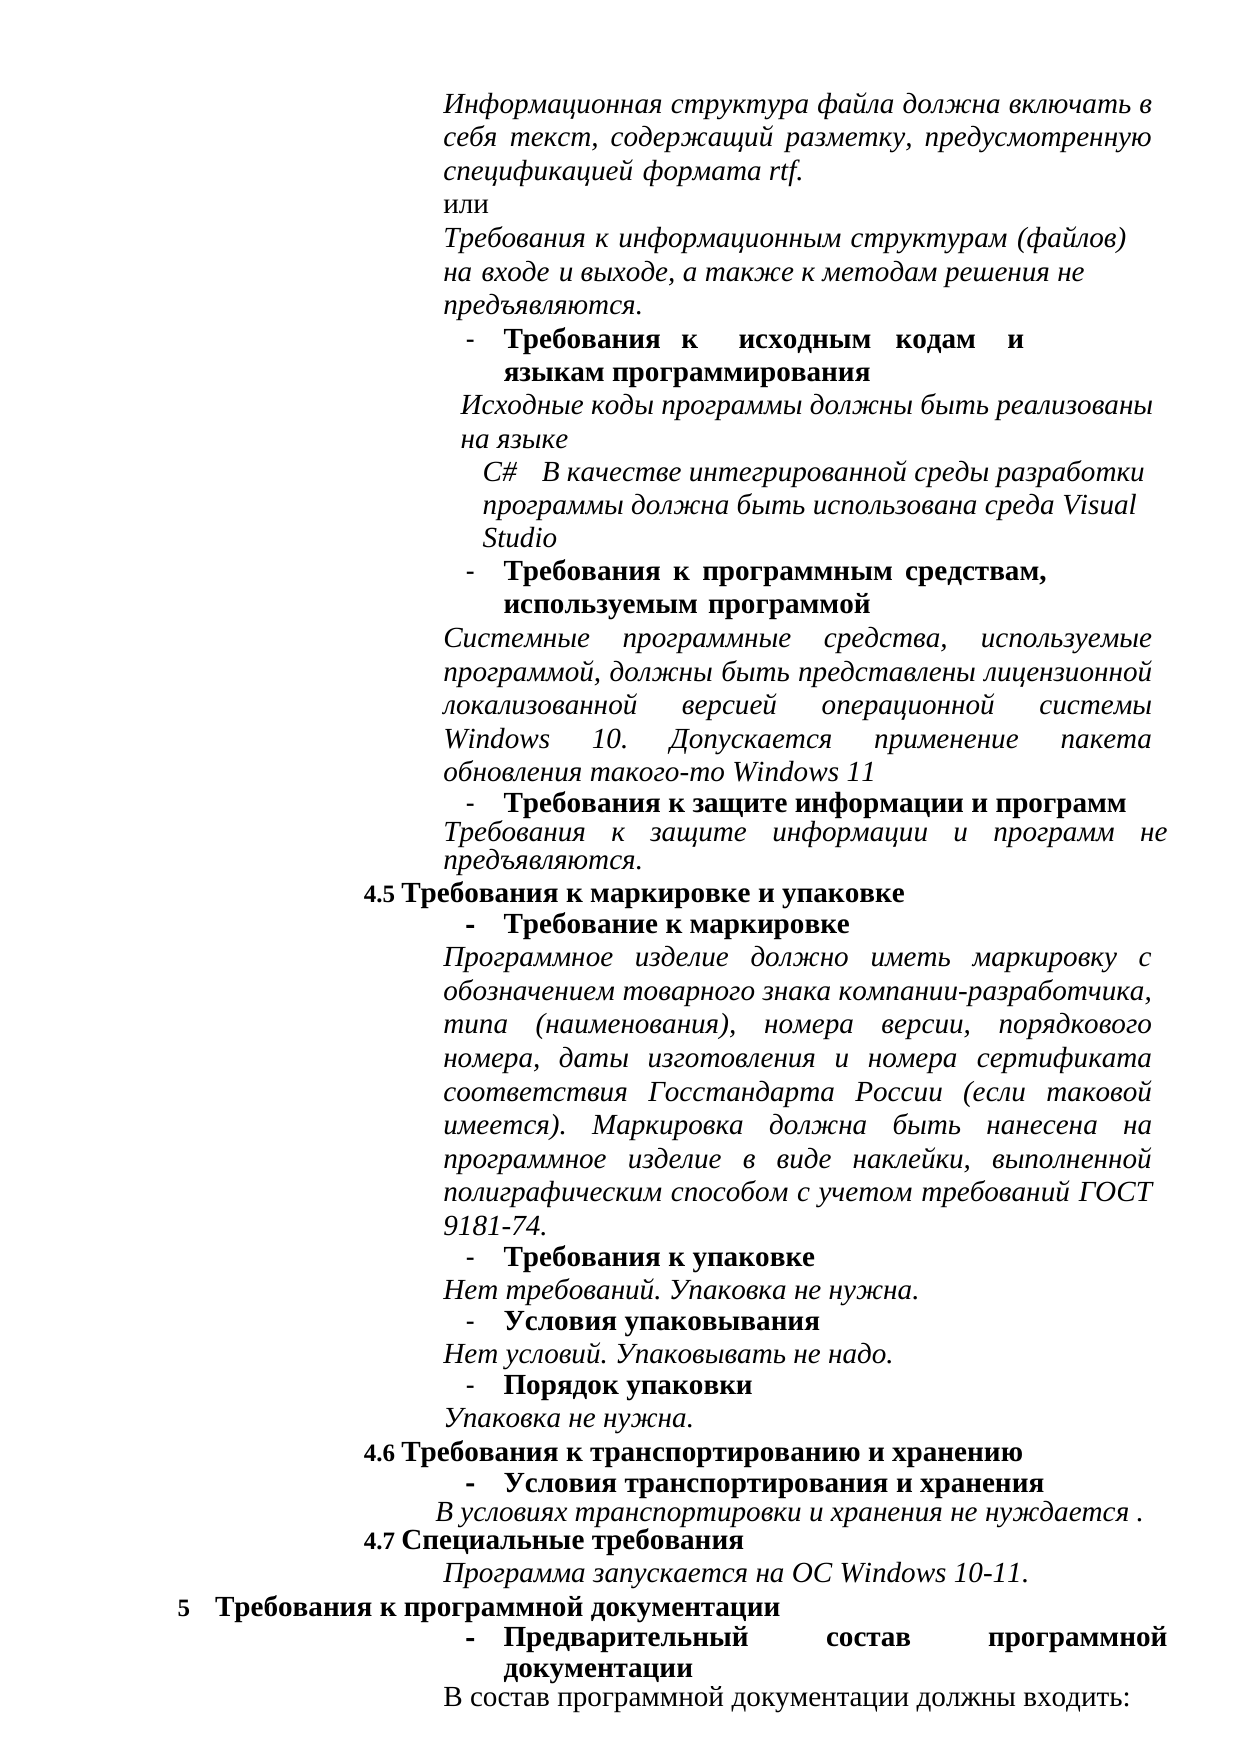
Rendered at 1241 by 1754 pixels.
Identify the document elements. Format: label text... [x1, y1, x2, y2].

text Программное изделие должно иметь маркировку с обозначением товарного знака компании-разработчика, типа (наименования), номера версии, порядкового номера, даты изготовления и номера сертификата соответствия Госстандарта России (если таковой имеется). Маркировка должна быть нанесена на программное изделие в виде наклейки, выполненной полиграфическим способом с учетом требований ГОСТ 9181-74. [443, 939, 1152, 1241]
list Требование к маркировке [466, 909, 1167, 939]
list Условия транспортирования и хранения [466, 1468, 1167, 1498]
subtitle Требования к программным средствам, используемым программой [466, 554, 1151, 620]
text Требования к информационным структурам (файлов) на входе и выходе, а также к методам решения не предъявляются. [443, 220, 1152, 321]
text Исходные коды программы должны быть реализованы на языке [460, 387, 1167, 454]
text или [443, 187, 1167, 220]
list Предварительный состав программной документации [466, 1623, 1167, 1683]
subtitle Требования к исходным кодам и языкам программирования [466, 322, 1152, 387]
text C# В качестве интегрированной среды разработки программы должна быть использована среда Visual Studio [482, 456, 1167, 553]
text Программа запускается на OC Windows 10-11. [443, 1555, 1152, 1589]
subtitle Требования к маркировке и упаковке [363, 876, 1167, 909]
subtitle Требования к защите информации и программ [466, 788, 1167, 818]
text Нет условий. Упаковывать не надо. [443, 1336, 1152, 1369]
subtitle Условия упаковывания [466, 1306, 1167, 1336]
subtitle Требования к транспортированию и хранению [363, 1434, 1167, 1468]
text В условиях транспортировки и хранения не нуждается . [435, 1498, 1167, 1527]
subtitle Специальные требования [363, 1527, 1167, 1555]
text Системные программные средства, используемые программой, должны быть представлены лицензионной локализованной версией операционной системы Windows 10. Допускается применение пакета обновления такого-то Windows 11 [443, 620, 1152, 788]
text Упаковка не нужна. [443, 1400, 848, 1434]
subtitle Порядок упаковки [466, 1370, 1167, 1400]
subtitle Требования к программной документации [177, 1589, 1167, 1622]
text Нет требований. Упаковка не нужна. [443, 1272, 1152, 1306]
subtitle Требования к упаковке [466, 1242, 1167, 1272]
text Информационная структура файла должна включать в себя текст, содержащий разметку, предусмотренную спецификацией формата rtf. [443, 86, 1152, 187]
text Требования к защите информации и программ не предъявляются. [443, 818, 1167, 875]
text В состав программной документации должны входить: [443, 1683, 1167, 1712]
